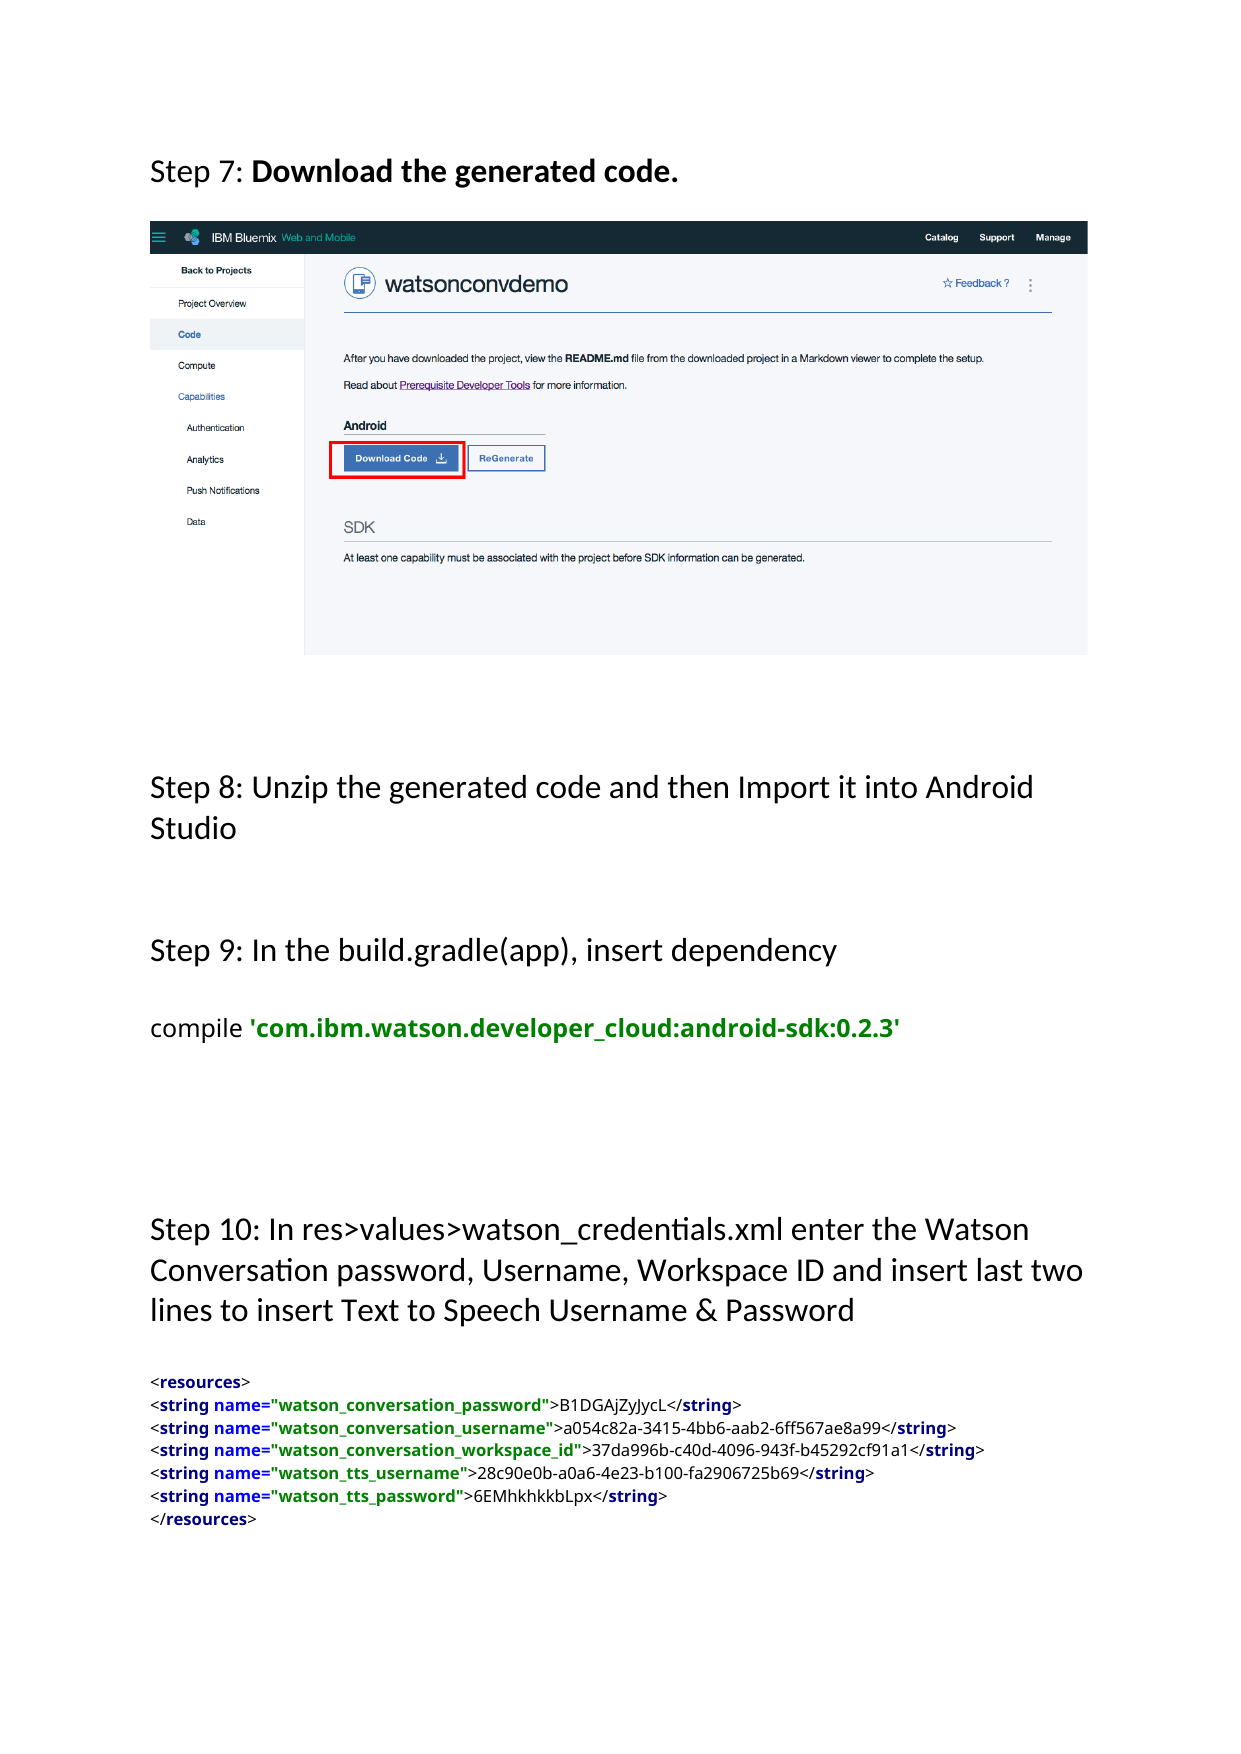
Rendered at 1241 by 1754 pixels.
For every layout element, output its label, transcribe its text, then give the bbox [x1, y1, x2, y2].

picture [150, 221, 1088, 655]
text <resources> <string name="watson_conversation_password">B1DGAjZyJycL</string> <string name="watson_conversation_username">a054c82a-3415-4bb6-aab2-6ff567ae8a99</string> <string name="watson_conversation_workspace_id">37da996b-c40d-4096-943f-b45292cf91a1</string> <string name="watson_tts_username">28c90e0b-a0a6-4e23-b100-fa2906725b69</string> <string name="watson_tts_password">6EMhkhkkbLpx</string> </resources> [150, 1371, 1090, 1530]
text Step 10: In res>values>watson_credentials.xml enter the Watson Conversation password, Username, Workspace ID and insert last two lines to insert Text to Speech Username & Password [150, 1208, 1090, 1330]
text compile 'com.ibm.watson.developer_cloud:android-sdk:0.2.3' [150, 1011, 1090, 1045]
text Step 8: Unzip the generated code and then Import it into Android Studio [150, 767, 1090, 848]
text Step 9: In the build.gradle(app), insert dependency [150, 929, 1090, 970]
text Step 7: Download the generated code. [150, 150, 1090, 191]
